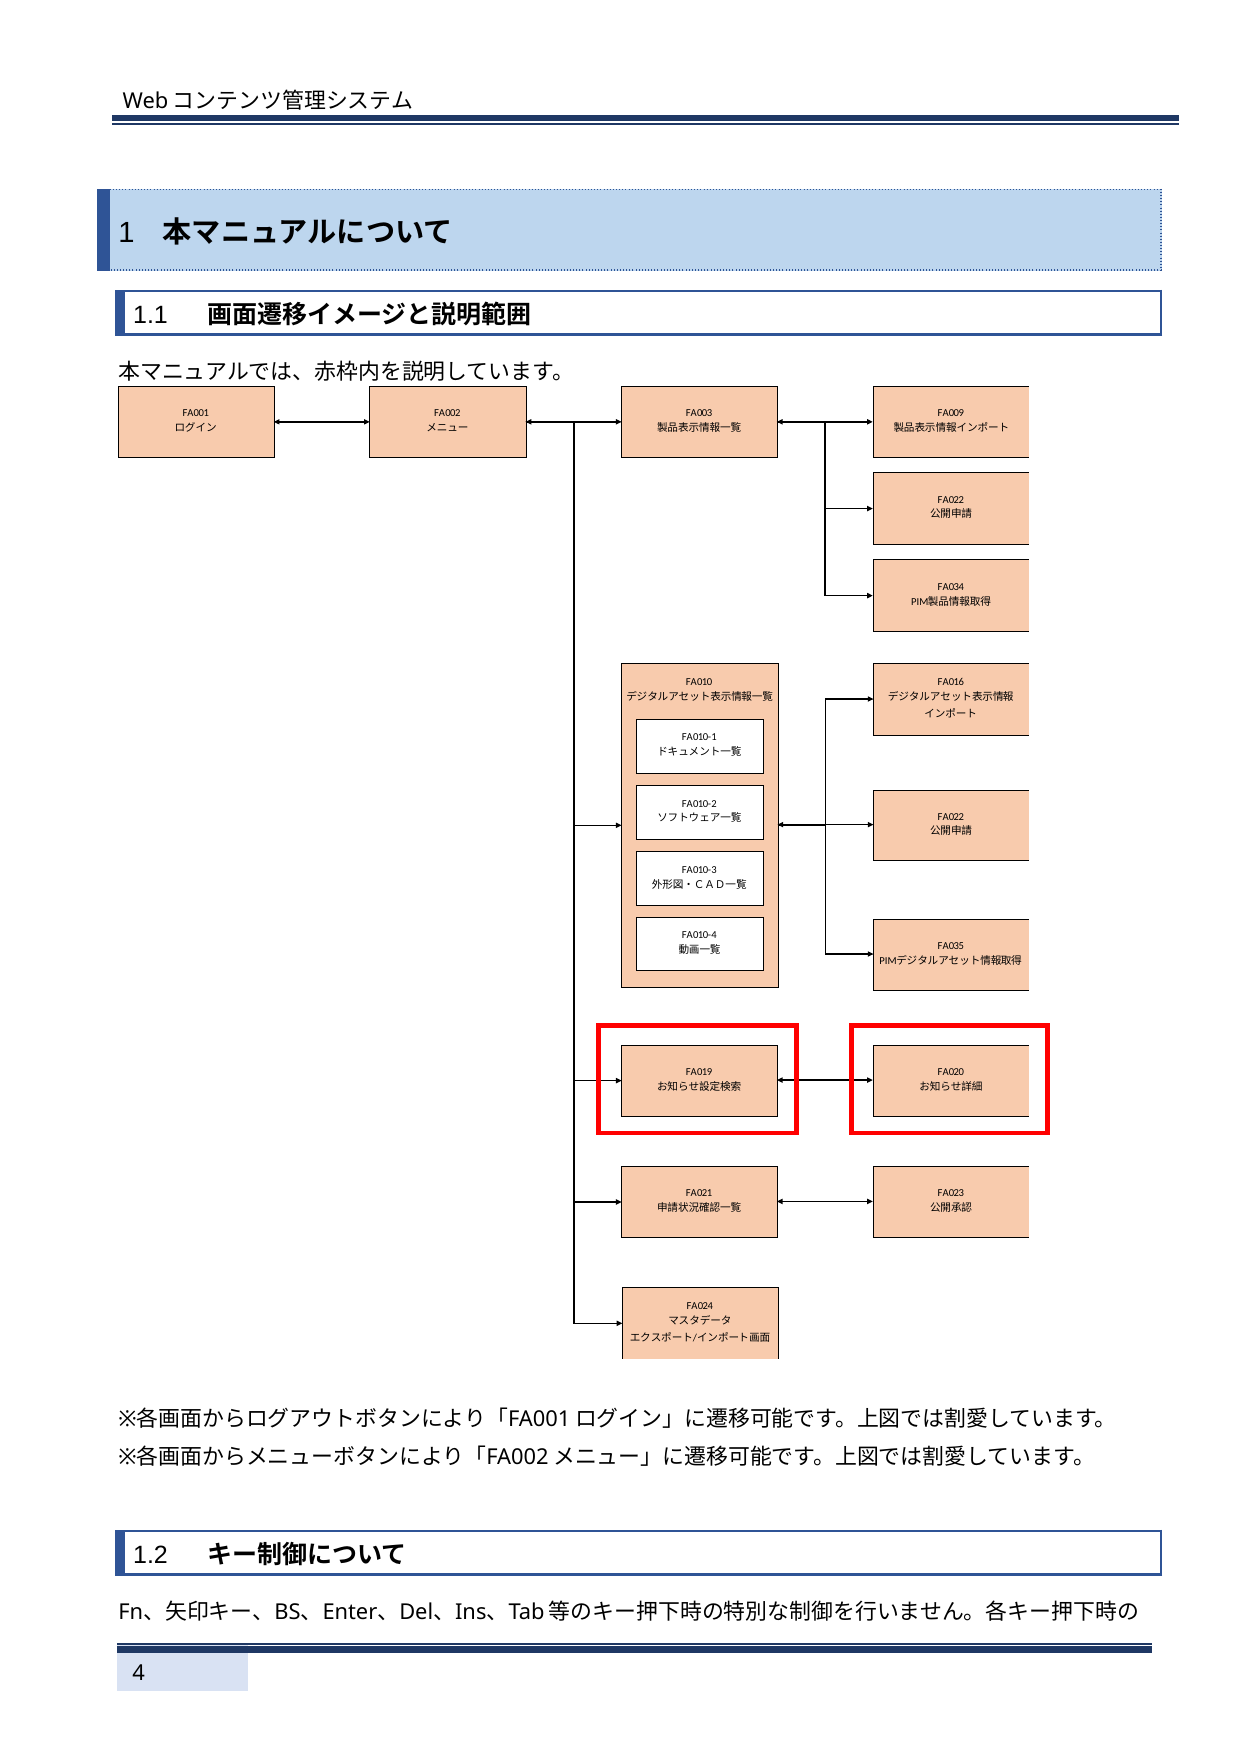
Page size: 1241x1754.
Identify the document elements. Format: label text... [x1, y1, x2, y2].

subtitle 画面遷移イメージと説明範囲 [125, 292, 1160, 333]
subtitle 本マニュアルについて [110, 189, 1162, 271]
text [118, 1594, 1141, 1626]
subtitle キー制御について [125, 1532, 1160, 1573]
text 本マニュアルでは、赤枠内を説明しています。 [118, 354, 1141, 386]
text ※各画面からメニューボタンにより「FA002メニュー」に遷移可能です。上図では割愛しています。 [118, 1436, 1152, 1473]
text ※各画面からログアウトボタンにより「FA001ログイン」に遷移可能です。上図では割愛しています。 [118, 1398, 1152, 1436]
